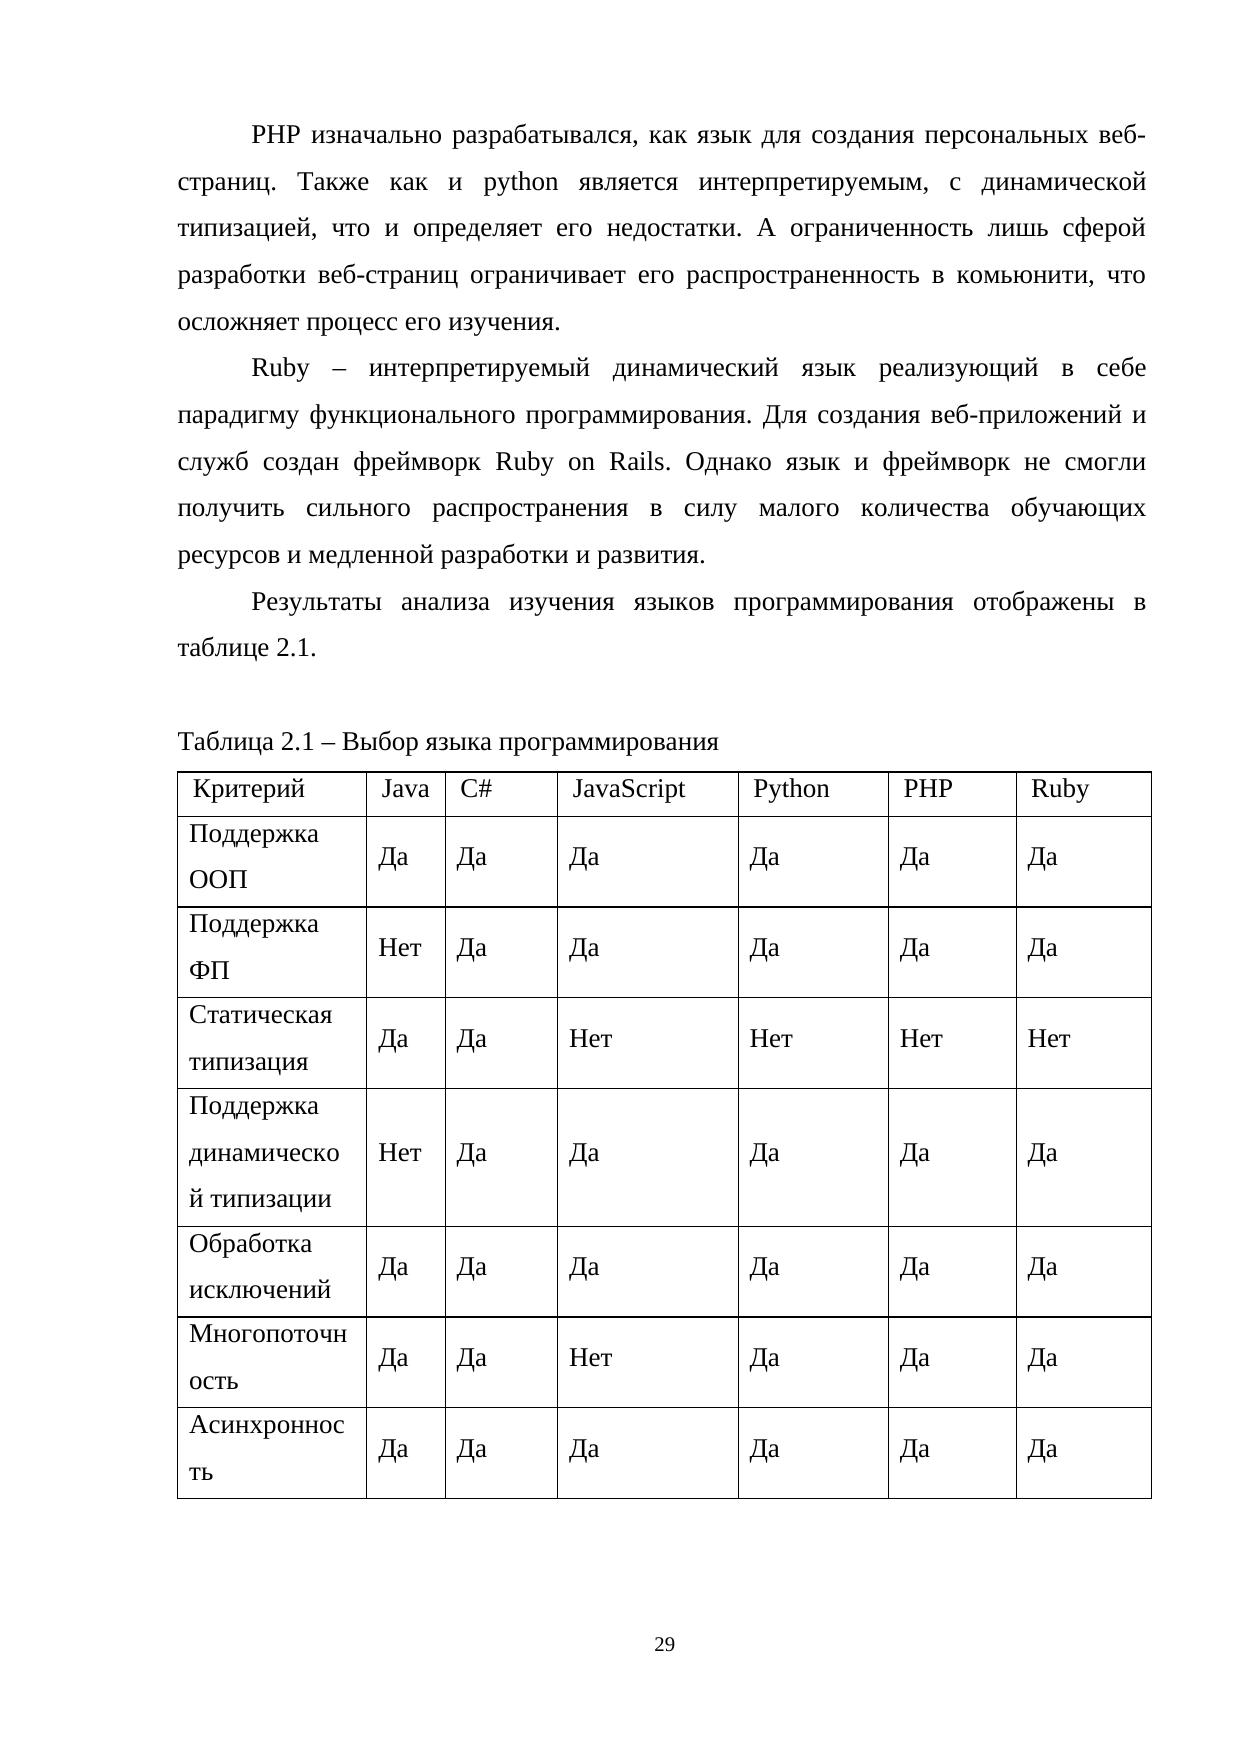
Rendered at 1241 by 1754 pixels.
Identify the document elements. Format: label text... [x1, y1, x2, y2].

table_cell Нет [739, 998, 888, 1088]
table_cell Нет [889, 998, 1016, 1088]
table_cell Да [889, 1408, 1016, 1498]
table_cell Поддержка динамической типизации [178, 1089, 366, 1226]
table_cell Обработка исключений [178, 1227, 366, 1316]
table_header PHP [889, 773, 1016, 816]
table_cell Да [558, 908, 738, 997]
table_header C# [446, 773, 557, 816]
table_cell Да [558, 1408, 738, 1498]
table_cell Да [1017, 1089, 1151, 1226]
table_cell Да [739, 1089, 888, 1226]
table_cell Да [446, 1089, 557, 1226]
table_cell Да [367, 1227, 445, 1316]
table_cell Нет [1017, 998, 1151, 1088]
table_header Ruby [1017, 773, 1151, 816]
table_cell Поддержка ООП [178, 817, 366, 906]
table_cell Нет [367, 1089, 445, 1226]
table_cell Да [558, 1227, 738, 1316]
table_cell Нет [558, 1318, 738, 1407]
table_cell Да [367, 998, 445, 1088]
text Таблица 2.1 – Выбор языка программирования [177, 725, 1147, 756]
table_cell Да [739, 1318, 888, 1407]
text Результаты анализа изучения языков программирования отображены в таблице 2.1. [177, 585, 1147, 663]
table_cell Да [889, 908, 1016, 997]
table_cell Да [367, 1408, 445, 1498]
table_cell Да [446, 908, 557, 997]
table_cell Да [367, 1318, 445, 1407]
table_header Java [367, 773, 445, 816]
table_cell Да [889, 1318, 1016, 1407]
table_cell Да [1017, 908, 1151, 997]
table_cell Да [558, 817, 738, 906]
table_cell Статическая типизация [178, 998, 366, 1088]
table_cell Да [889, 817, 1016, 906]
table_cell Да [446, 1227, 557, 1316]
table_cell Да [889, 1227, 1016, 1316]
table_cell Да [446, 998, 557, 1088]
table_header JavaScript [558, 773, 738, 816]
table_cell Да [739, 908, 888, 997]
table_cell Нет [558, 998, 738, 1088]
table_cell Да [558, 1089, 738, 1226]
table_cell Многопоточность [178, 1318, 366, 1407]
table_cell Да [889, 1089, 1016, 1226]
table_cell Асинхронность [178, 1408, 366, 1498]
table_cell Да [446, 1318, 557, 1407]
table_cell Да [1017, 1408, 1151, 1498]
text PHP изначально разрабатывался, как язык для создания персональных веб-страниц. Также как и python является интерпретируемым, с динамической типизацией, что и определяет его недостатки. А ограниченность лишь сферой разработки веб-страниц ограничивает его распространенность в комьюнити, что осложняет процесс его изучения. [177, 118, 1147, 336]
table_cell Да [1017, 1318, 1151, 1407]
table_header Python [739, 773, 888, 816]
table_header Критерий [178, 773, 366, 816]
table_cell Да [446, 817, 557, 906]
table_cell Да [739, 817, 888, 906]
table_cell Да [739, 1408, 888, 1498]
table_cell Поддержка ФП [178, 908, 366, 997]
text Ruby – интерпретируемый динамический язык реализующий в себе парадигму функционального программирования. Для создания веб-приложений и служб создан фреймворк Ruby on Rails. Однако язык и фреймворк не смогли получить сильного распространения в силу малого количества обучающих ресурсов и медленной разработки и развития. [177, 351, 1147, 569]
table_cell Да [1017, 1227, 1151, 1316]
table_cell Да [1017, 817, 1151, 906]
table_cell Да [367, 817, 445, 906]
table_cell Нет [367, 908, 445, 997]
table_cell Да [739, 1227, 888, 1316]
table_cell Да [446, 1408, 557, 1498]
